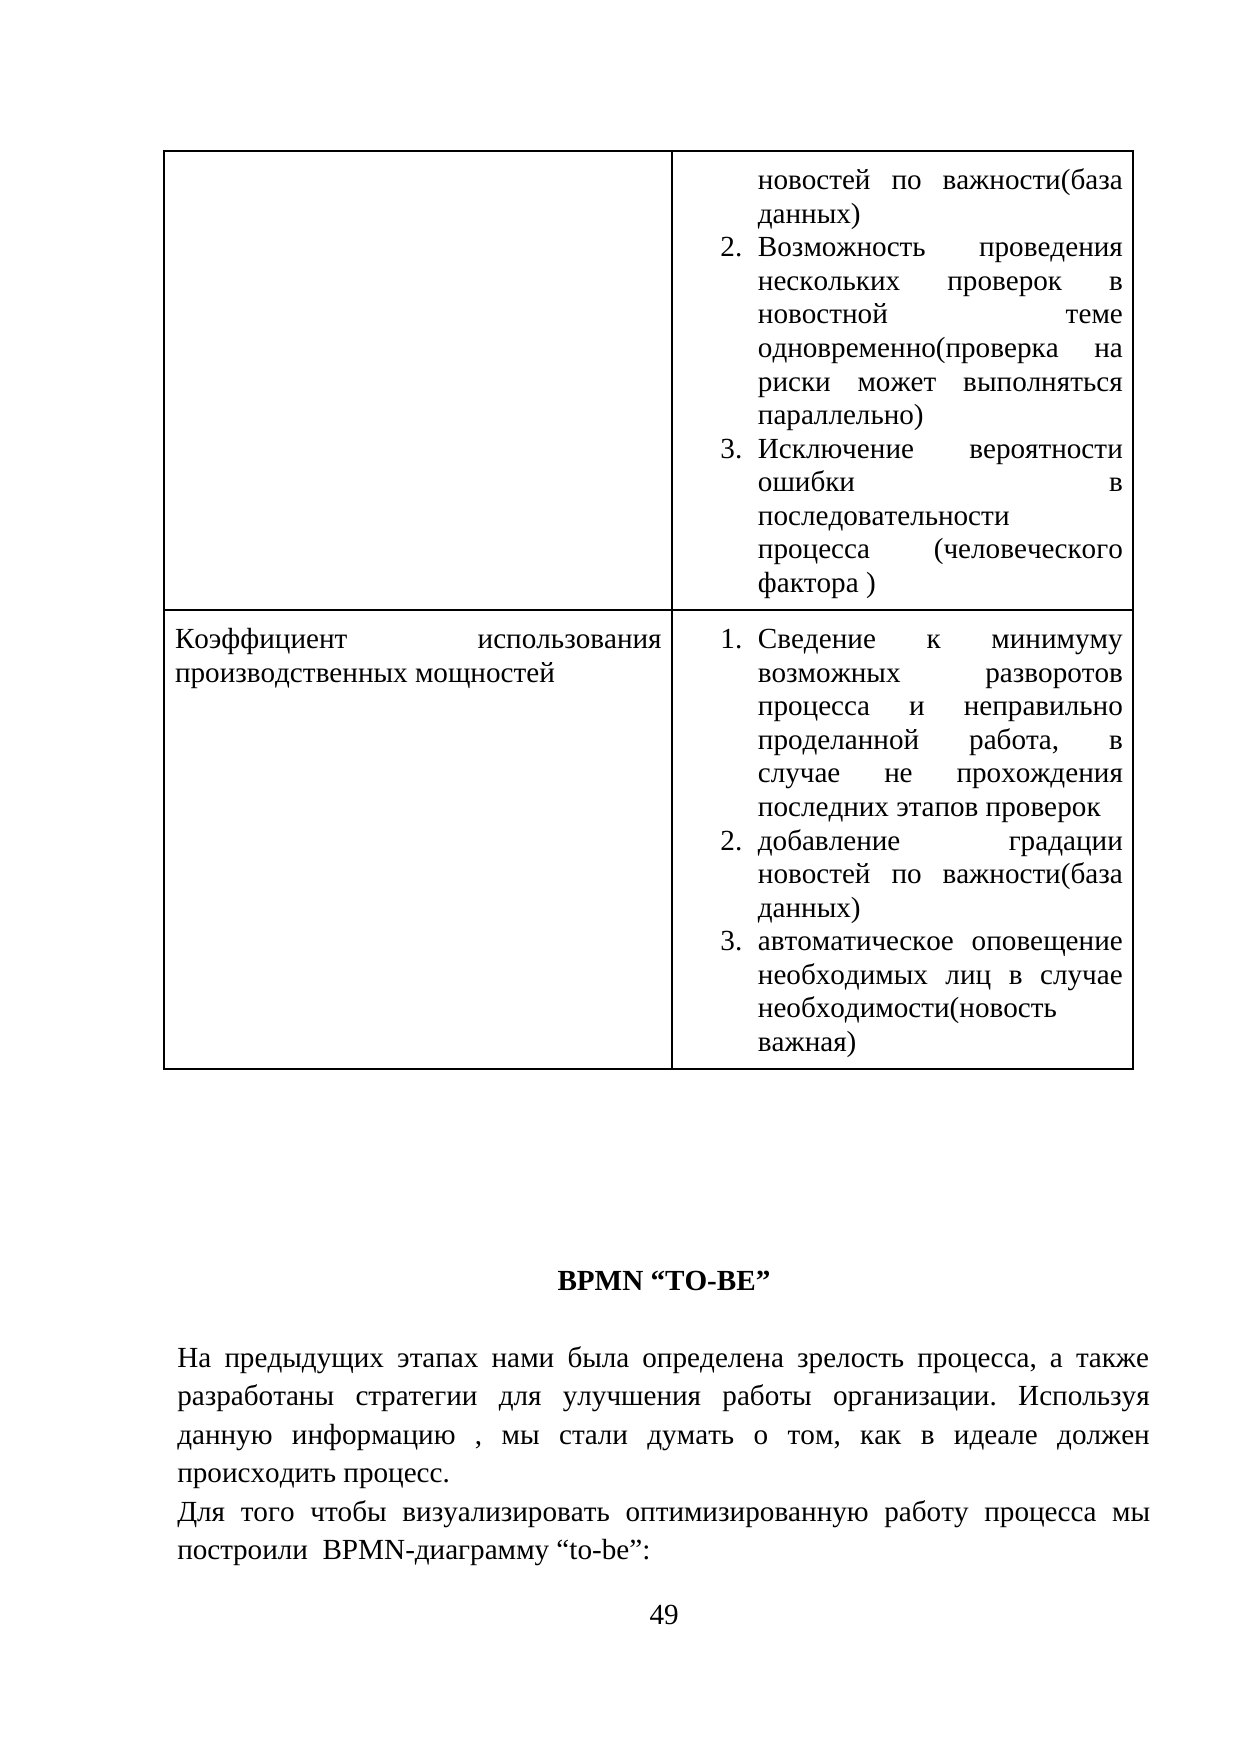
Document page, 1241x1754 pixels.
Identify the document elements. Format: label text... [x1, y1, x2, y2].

subtitle BPMN “TO-BE” [177, 1263, 1151, 1296]
table_cell Сведение к минимуму возможных разворотов процесса и неправильно проделанной работа, в случае не прохождения последних этапов проверок добавление градации новостей по важности(база данных) автоматическое оповещение необходимых лиц в случае необходимости(новость важная) [673, 611, 1132, 1068]
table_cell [673, 152, 1132, 609]
text На предыдущих этапах нами была определена зрелость процесса, а также разработаны стратегии для улучшения работы организации. Используя данную информацию , мы стали думать о том, как в идеале должен происходить процесс. [177, 1340, 1151, 1489]
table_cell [165, 152, 671, 609]
text Для того чтобы визуализировать оптимизированную работу процесса мы построили BPMN-диаграмму “to-be”: [177, 1494, 1151, 1566]
table_cell Коэффициент использования производственных мощностей [165, 611, 671, 1068]
